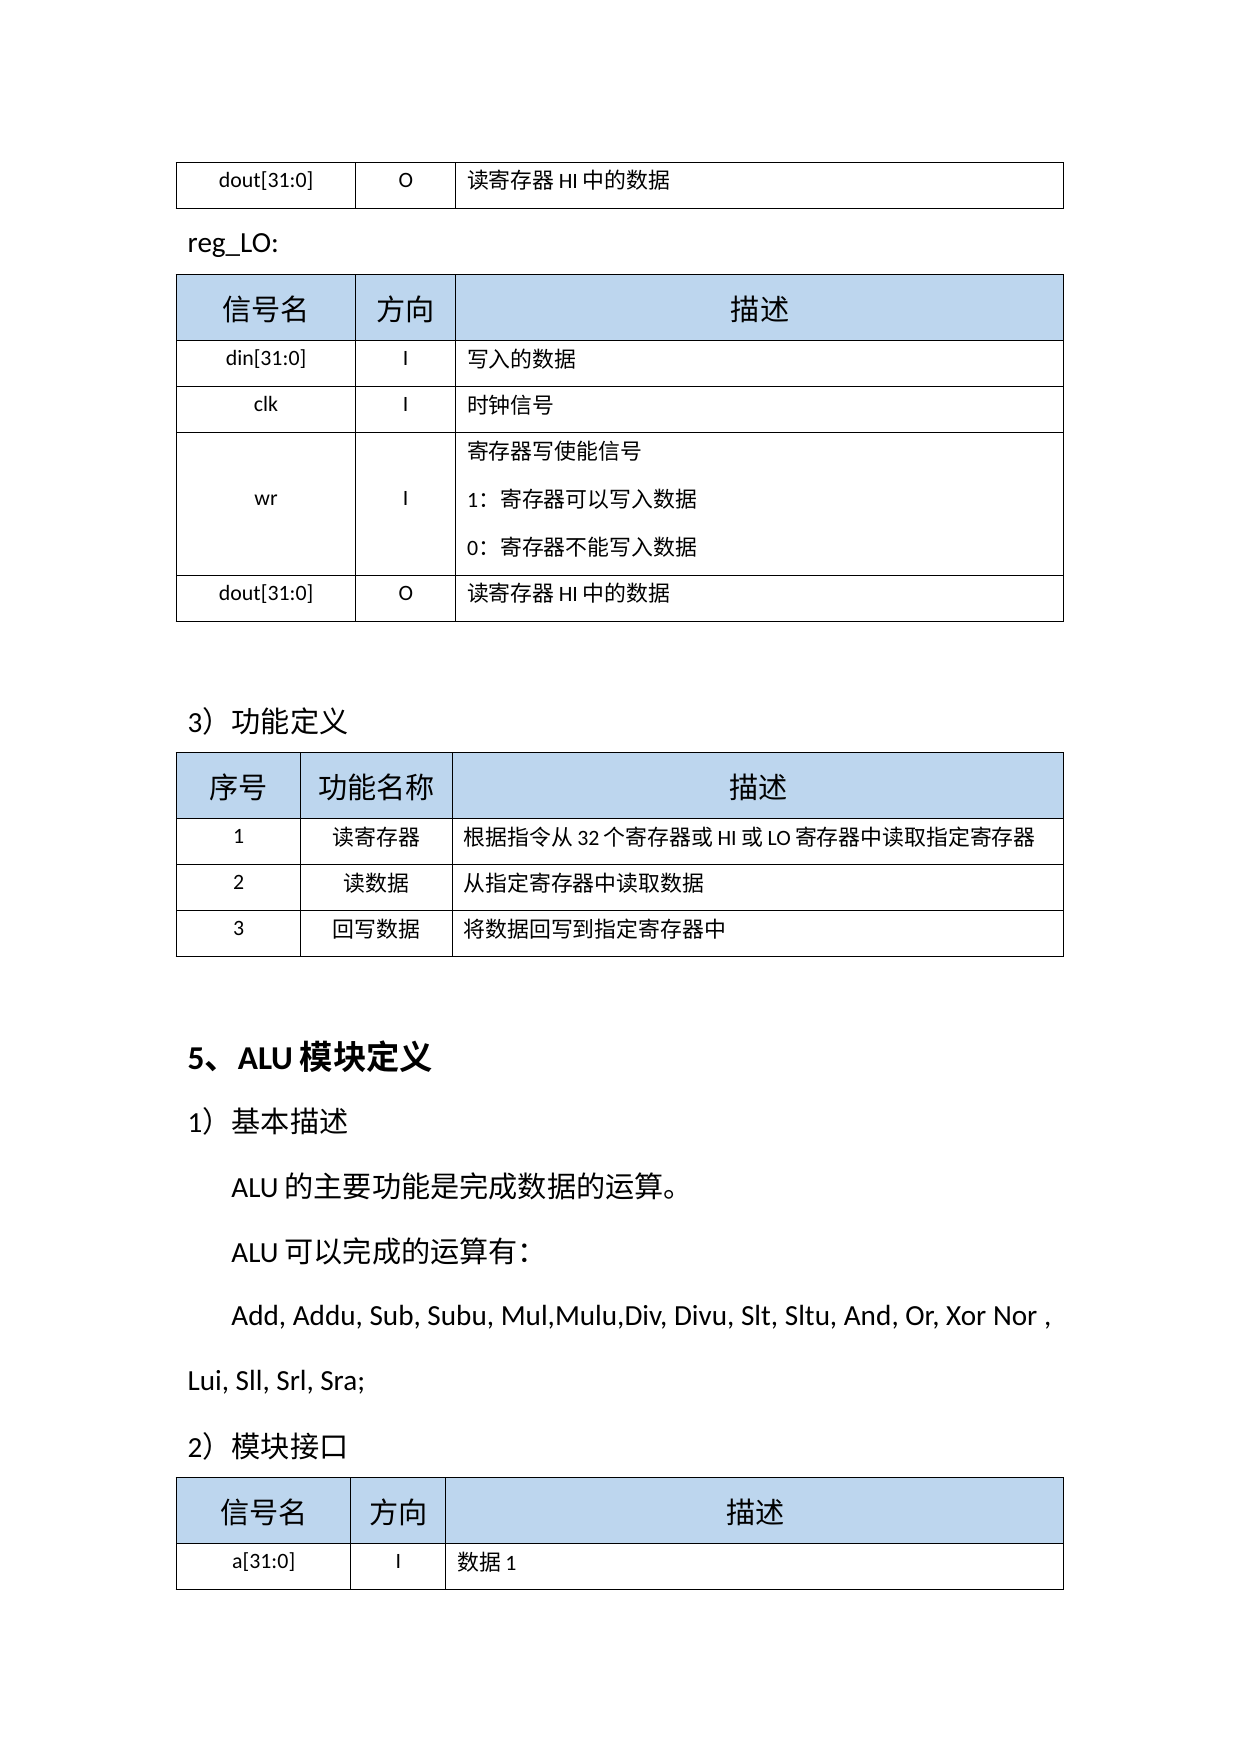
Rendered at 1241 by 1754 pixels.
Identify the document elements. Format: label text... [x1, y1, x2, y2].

table_cell 3 [177, 911, 300, 956]
table_cell 读寄存器 [301, 819, 452, 864]
table_cell I [351, 1544, 445, 1589]
table_cell dout[31:0] [177, 163, 355, 208]
table_cell 读寄存器HI中的数据 [456, 163, 1063, 208]
table_cell O [356, 576, 455, 621]
table_cell 从指定寄存器中读取数据 [453, 865, 1063, 910]
list 1）基本描述 [187, 1087, 1053, 1152]
table_cell 将数据回写到指定寄存器中 [453, 911, 1063, 956]
table_header 方向 [356, 275, 455, 340]
table_cell dout[31:0] [177, 576, 355, 621]
list ALU的主要功能是完成数据的运算。 [187, 1152, 1053, 1217]
table_cell 2 [177, 865, 300, 910]
table_header 方向 [351, 1478, 445, 1543]
table_header 序号 [177, 753, 300, 818]
table_cell O [356, 163, 455, 208]
table_cell I [356, 433, 455, 575]
list Add, Addu, Sub, Subu, Mul,Mulu,Div, Divu, Slt, Sltu, And, Or, Xor Nor , Lui, Sll, Srl, Sra; [187, 1282, 1053, 1412]
table_cell 写入的数据 [456, 341, 1063, 386]
table_cell 时钟信号 [456, 387, 1063, 432]
table_cell 数据1 [446, 1544, 1063, 1589]
list 功能定义 [187, 687, 1053, 752]
table_cell 读寄存器HI中的数据 [456, 576, 1063, 621]
list 模块接口 [187, 1412, 1053, 1477]
table_cell wr [177, 433, 355, 575]
list 5、ALU模块定义 [187, 1022, 1053, 1087]
table_cell clk [177, 387, 355, 432]
table_header 描述 [456, 275, 1063, 340]
table_cell 回写数据 [301, 911, 452, 956]
list ALU可以完成的运算有： [187, 1217, 1053, 1282]
table_header 信号名 [177, 1478, 350, 1543]
table_cell a[31:0] [177, 1544, 350, 1589]
table_cell 寄存器写使能信号 1：寄存器可以写入数据 0：寄存器不能写入数据 [456, 433, 1063, 575]
table_cell 1 [177, 819, 300, 864]
table_cell 读数据 [301, 865, 452, 910]
table_header 描述 [453, 753, 1063, 818]
table_header 描述 [446, 1478, 1063, 1543]
table_cell din[31:0] [177, 341, 355, 386]
table_cell I [356, 387, 455, 432]
table_cell 根据指令从32个寄存器或HI或LO寄存器中读取指定寄存器 [453, 819, 1063, 864]
table_header 信号名 [177, 275, 355, 340]
table_header 功能名称 [301, 753, 452, 818]
table_cell I [356, 341, 455, 386]
list reg_LO: [187, 209, 1053, 274]
